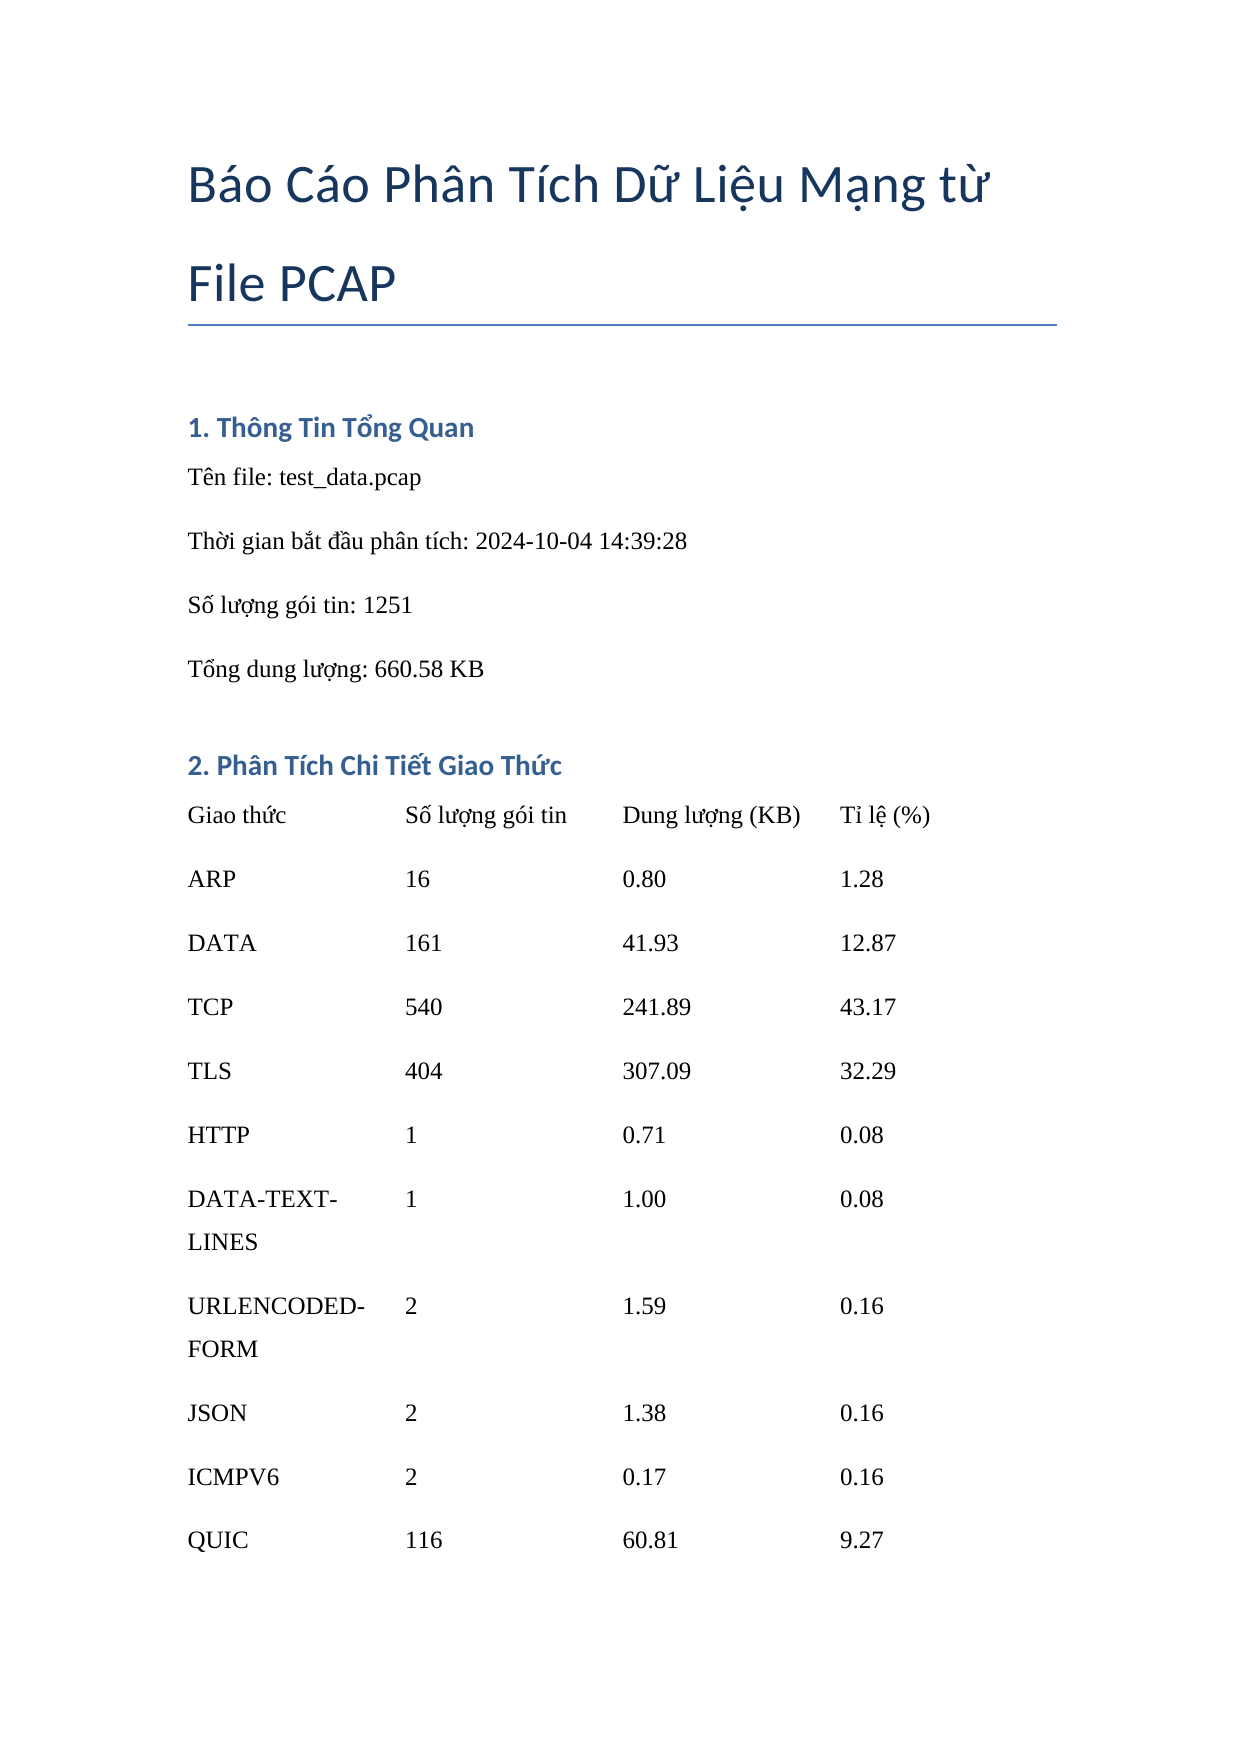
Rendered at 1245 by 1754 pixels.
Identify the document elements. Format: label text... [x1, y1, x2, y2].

table_cell QUIC [176, 1525, 394, 1589]
table_header Số lượng gói tin [394, 801, 611, 864]
table_cell 2 [394, 1398, 611, 1462]
table_cell 0.17 [611, 1462, 829, 1525]
title Báo Cáo Phân Tích Dữ Liệu Mạng từ File PCAP [187, 150, 1057, 326]
table_cell 1.28 [829, 865, 1046, 928]
table_cell URLENCODED-FORM [176, 1291, 394, 1398]
table_cell 32.29 [829, 1056, 1046, 1120]
text Tên file: test_data.pcap [187, 462, 1057, 491]
table_cell DATA [176, 928, 394, 992]
table_cell 9.27 [829, 1525, 1046, 1589]
table_cell 241.89 [611, 992, 829, 1056]
table_cell 0.16 [829, 1462, 1046, 1525]
table_cell 116 [394, 1525, 611, 1589]
table_cell 404 [394, 1056, 611, 1120]
text Thời gian bắt đầu phân tích: 2024-10-04 14:39:28 [187, 526, 1057, 555]
table_cell HTTP [176, 1120, 394, 1184]
table_cell 1 [394, 1120, 611, 1184]
table_header Dung lượng (KB) [611, 801, 829, 864]
table_cell 60.81 [611, 1525, 829, 1589]
table_cell 1.38 [611, 1398, 829, 1462]
table_cell 0.08 [829, 1184, 1046, 1291]
table_cell 540 [394, 992, 611, 1056]
table_header Tỉ lệ (%) [829, 801, 1046, 864]
table_cell 1.59 [611, 1291, 829, 1398]
table_cell 2 [394, 1291, 611, 1398]
subtitle 1. Thông Tin Tổng Quan [187, 409, 1057, 444]
table_cell 2 [394, 1462, 611, 1525]
table_cell 16 [394, 865, 611, 928]
table_cell 1 [394, 1184, 611, 1291]
table_cell ICMPV6 [176, 1462, 394, 1525]
table_cell 161 [394, 928, 611, 992]
table_cell 307.09 [611, 1056, 829, 1120]
table_cell JSON [176, 1398, 394, 1462]
table_cell 0.80 [611, 865, 829, 928]
text Số lượng gói tin: 1251 [187, 590, 1057, 619]
table_cell TCP [176, 992, 394, 1056]
text Tổng dung lượng: 660.58 KB [187, 654, 1057, 683]
table_cell ARP [176, 865, 394, 928]
table_cell 0.16 [829, 1291, 1046, 1398]
subtitle 2. Phân Tích Chi Tiết Giao Thức [187, 747, 1057, 783]
table_cell 1.00 [611, 1184, 829, 1291]
table_cell 12.87 [829, 928, 1046, 992]
table_cell 43.17 [829, 992, 1046, 1056]
table_cell 0.16 [829, 1398, 1046, 1462]
table_cell DATA-TEXT-LINES [176, 1184, 394, 1291]
table_cell TLS [176, 1056, 394, 1120]
table_cell 41.93 [611, 928, 829, 992]
table_cell 0.71 [611, 1120, 829, 1184]
table_cell 0.08 [829, 1120, 1046, 1184]
table_header Giao thức [176, 801, 394, 864]
